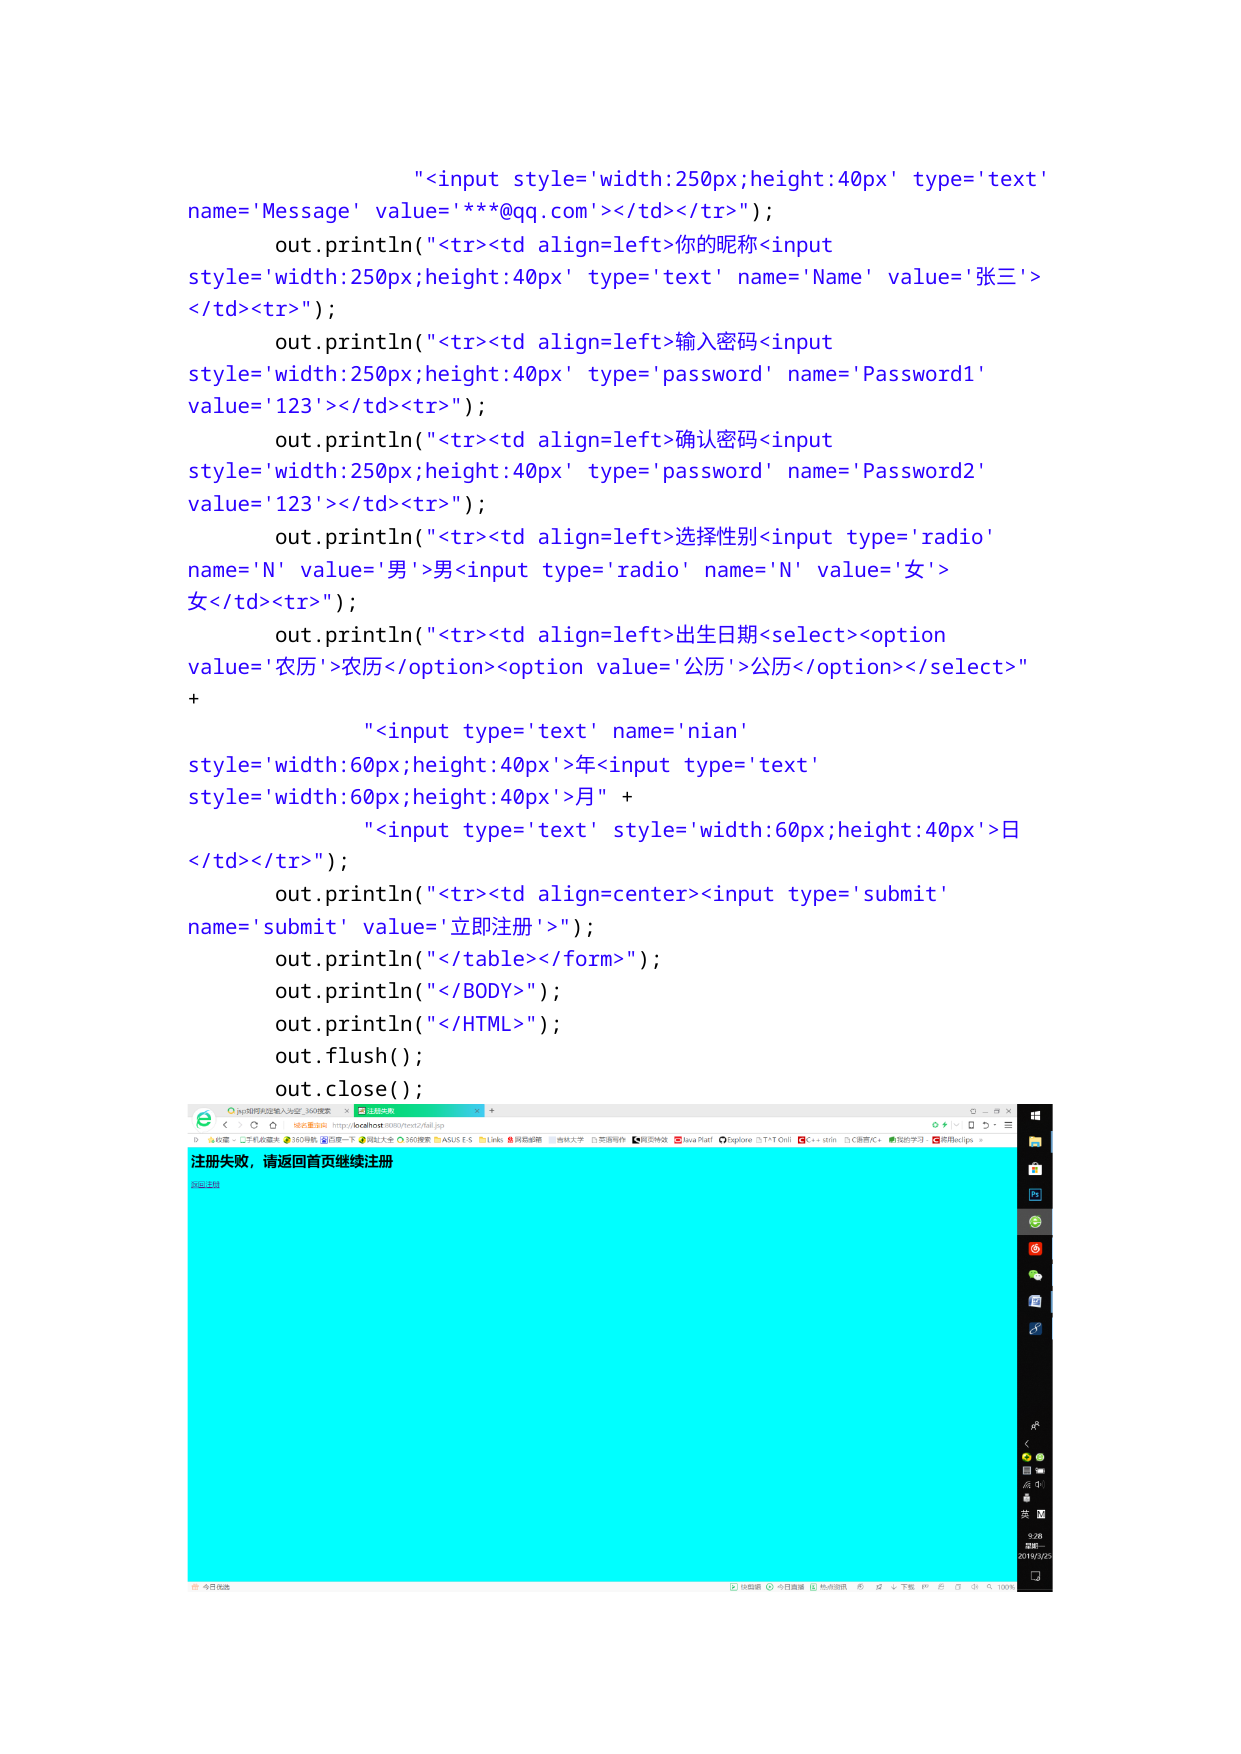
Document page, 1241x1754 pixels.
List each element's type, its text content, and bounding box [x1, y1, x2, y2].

text out.println("<tr><td align=left>你的昵称<input style='width:250px;height:40px' type='text' name='Name' value='张三'></td><tr>"); [187, 227, 1053, 324]
text "<input type='text' style='width:60px;height:40px'>日</td></tr>"); [187, 812, 1053, 877]
text "<input type='text' name='nian' style='width:60px;height:40px'>年<input type='text' style='width:60px;height:40px'>月" + [187, 714, 1053, 812]
text out.println("</BODY>"); [187, 974, 1053, 1007]
text "<input style='width:250px;height:40px' type='text' name='Message' value='***@qq.com'></td></tr>"); [187, 162, 1053, 227]
text out.flush(); [187, 1039, 1053, 1072]
text out.close(); [187, 1072, 1053, 1104]
text out.println("<tr><td align=left>确认密码<input style='width:250px;height:40px' type='password' name='Password2' value='123'></td><tr>"); [187, 422, 1053, 519]
text out.println("<tr><td align=left>选择性别<input type='radio' name='N' value='男'>男<input type='radio' name='N' value='女'>女</td><tr>"); [187, 519, 1053, 617]
text out.println("</HTML>"); [187, 1007, 1053, 1039]
text out.println("<tr><td align=center><input type='submit' name='submit' value='立即注册'>"); [187, 877, 1053, 942]
picture [187, 1104, 1053, 1592]
text out.println("<tr><td align=left>出生日期<select><option value='农历'>农历</option><option value='公历'>公历</option></select>" + [187, 617, 1053, 714]
text out.println("</table></form>"); [187, 942, 1053, 974]
text out.println("<tr><td align=left>输入密码<input style='width:250px;height:40px' type='password' name='Password1' value='123'></td><tr>"); [187, 324, 1053, 422]
